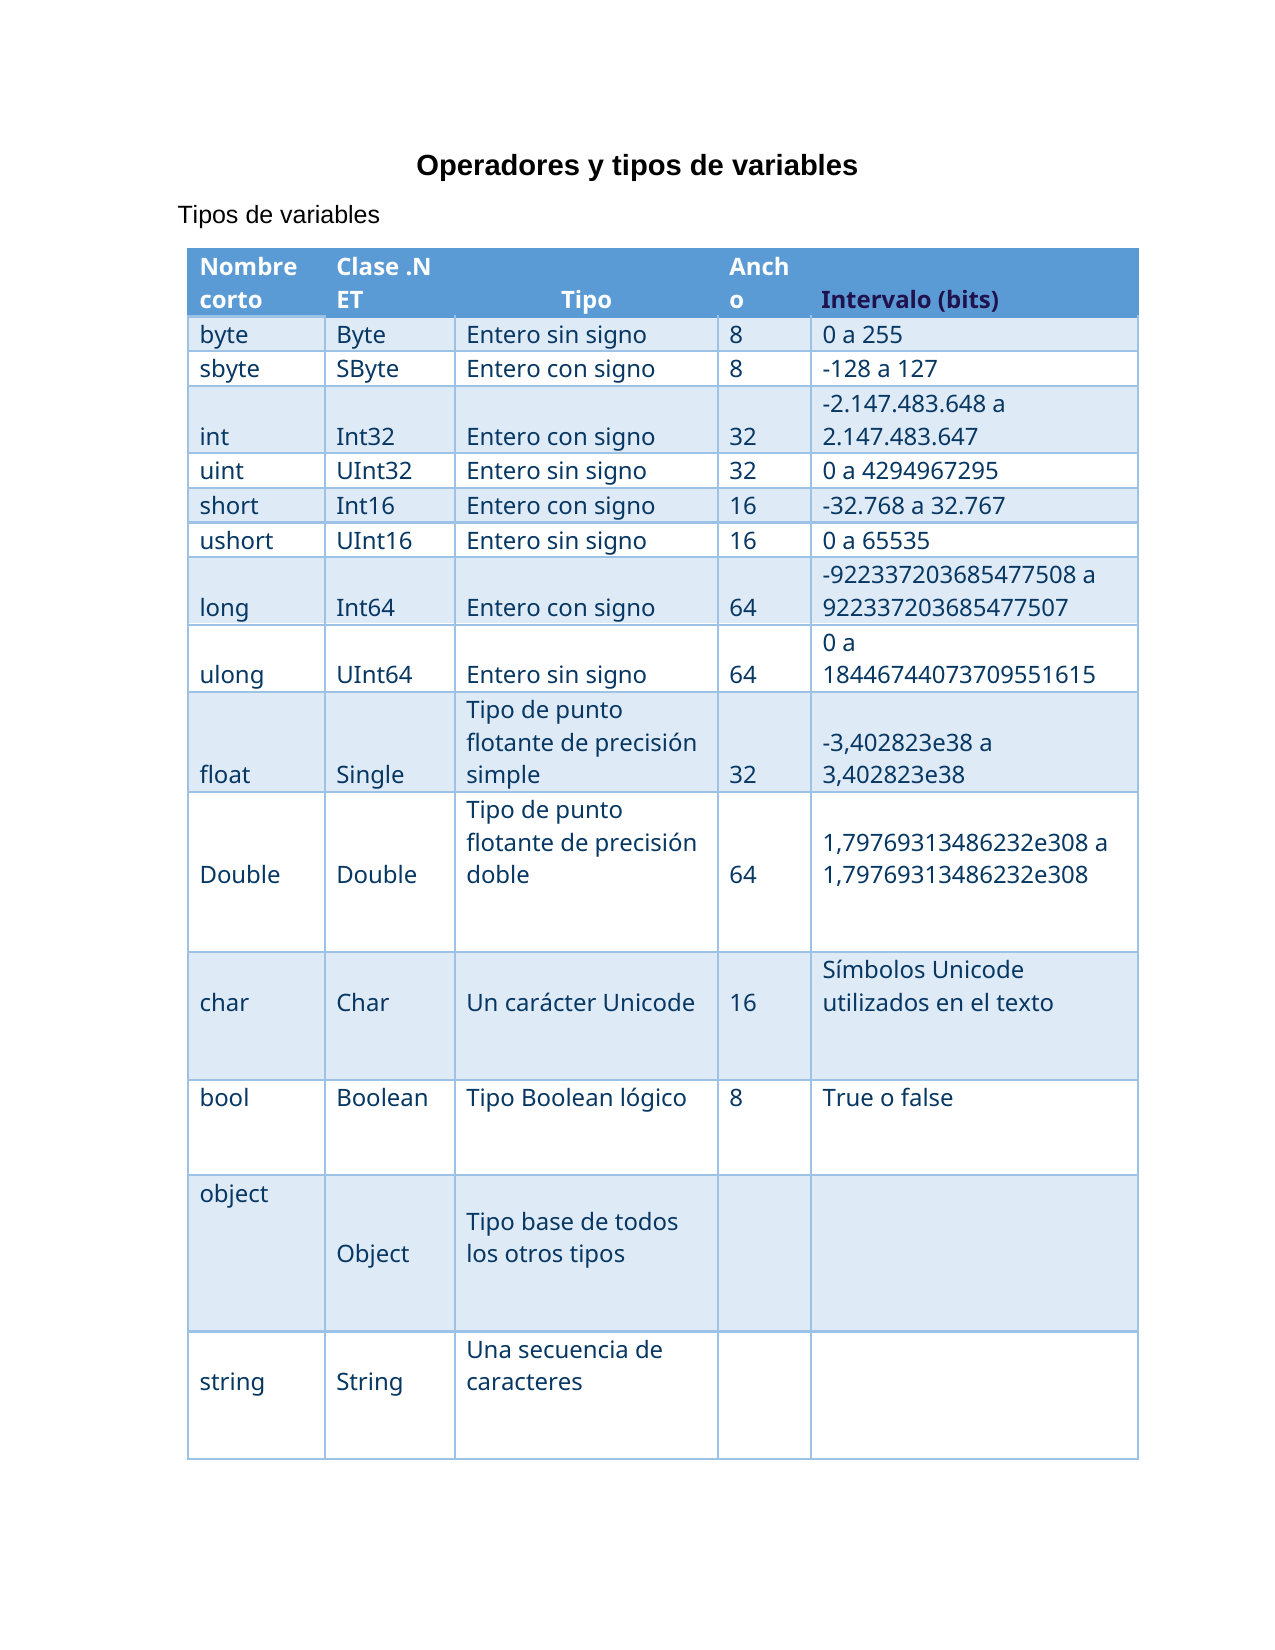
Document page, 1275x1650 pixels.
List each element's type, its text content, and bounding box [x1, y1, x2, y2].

table_cell byte [189, 318, 324, 350]
table_cell Entero con signo [456, 352, 717, 385]
table_cell Double [189, 793, 324, 951]
table_cell 8 [719, 352, 810, 385]
table_cell uint [189, 454, 324, 487]
table_cell Int64 [326, 558, 454, 623]
table_cell Tipo base de todos los otros tipos [456, 1176, 717, 1330]
table_cell Un carácter Unicode [456, 953, 717, 1079]
table_cell True o false [812, 1081, 1137, 1174]
table_cell string [189, 1333, 324, 1458]
table_cell UInt16 [326, 524, 454, 556]
table_cell Entero con signo [456, 387, 717, 452]
table_header Ancho [718, 250, 809, 315]
table_header Intervalo (bits) [811, 250, 1137, 315]
table_cell 32 [719, 387, 810, 452]
table_cell Entero sin signo [456, 626, 717, 691]
table_cell -2.147.483.648 a 2.147.483.647 [812, 387, 1137, 452]
table_cell char [189, 953, 324, 1079]
table_cell 0 a 18446744073709551615 [812, 626, 1137, 691]
table_cell 64 [719, 793, 810, 951]
table_cell Símbolos Unicode utilizados en el texto [812, 953, 1137, 1079]
table_cell sbyte [189, 352, 324, 385]
table_cell int [189, 387, 324, 452]
table_cell Boolean [326, 1081, 454, 1174]
table_cell Tipo de punto flotante de precisión doble [456, 793, 717, 951]
table_cell 16 [719, 524, 810, 556]
table_cell [812, 1333, 1137, 1458]
table_cell 64 [719, 558, 810, 623]
table_cell Entero sin signo [456, 524, 717, 556]
table_cell Object [326, 1176, 454, 1330]
text Tipos de variables [177, 200, 1098, 229]
table_cell Entero sin signo [456, 454, 717, 487]
table_cell 0 a 65535 [812, 524, 1137, 556]
table_cell long [189, 558, 324, 623]
table_cell 32 [719, 454, 810, 487]
table_cell ushort [189, 524, 324, 556]
table_cell 16 [719, 489, 810, 521]
table_cell Tipo Boolean lógico [456, 1081, 717, 1174]
table_cell 32 [719, 693, 810, 791]
table_cell 1,79769313486232e308 a 1,79769313486232e308 [812, 793, 1137, 951]
table_cell -922337203685477508 a 922337203685477507 [812, 558, 1137, 623]
table_cell Entero sin signo [456, 318, 717, 350]
table_cell String [326, 1333, 454, 1458]
table_cell UInt32 [326, 454, 454, 487]
text Operadores y tipos de variables [177, 148, 1098, 181]
table_cell 8 [719, 318, 810, 350]
table_cell Int32 [326, 387, 454, 452]
table_cell Tipo de punto flotante de precisión simple [456, 693, 717, 791]
table_cell bool [189, 1081, 324, 1174]
table_cell [719, 1333, 810, 1458]
table_header Nombre corto [189, 250, 324, 315]
table_cell [812, 1176, 1137, 1330]
table_cell Una secuencia de caracteres [456, 1333, 717, 1458]
table_cell ulong [189, 626, 324, 691]
table_cell 8 [719, 1081, 810, 1174]
table_cell Int16 [326, 489, 454, 521]
table_cell Entero con signo [456, 489, 717, 521]
table_cell 0 a 255 [812, 318, 1137, 350]
table_cell Byte [326, 318, 454, 350]
table_cell SByte [326, 352, 454, 385]
table_cell Entero con signo [456, 558, 717, 623]
table_cell short [189, 489, 324, 521]
table_cell Single [326, 693, 454, 791]
table_cell 16 [719, 953, 810, 1079]
table_cell 0 a 4294967295 [812, 454, 1137, 487]
table_cell -32.768 a 32.767 [812, 489, 1137, 521]
table_cell -3,402823e38 a 3,402823e38 [812, 693, 1137, 791]
table_cell Char [326, 953, 454, 1079]
table_cell float [189, 693, 324, 791]
table_cell 64 [719, 626, 810, 691]
table_cell -128 a 127 [812, 352, 1137, 385]
table_cell [719, 1176, 810, 1330]
table_cell UInt64 [326, 626, 454, 691]
table_header Clase .NET [326, 250, 455, 315]
table_cell object [189, 1176, 324, 1330]
table_cell Double [326, 793, 454, 951]
table_header Tipo [455, 250, 718, 315]
